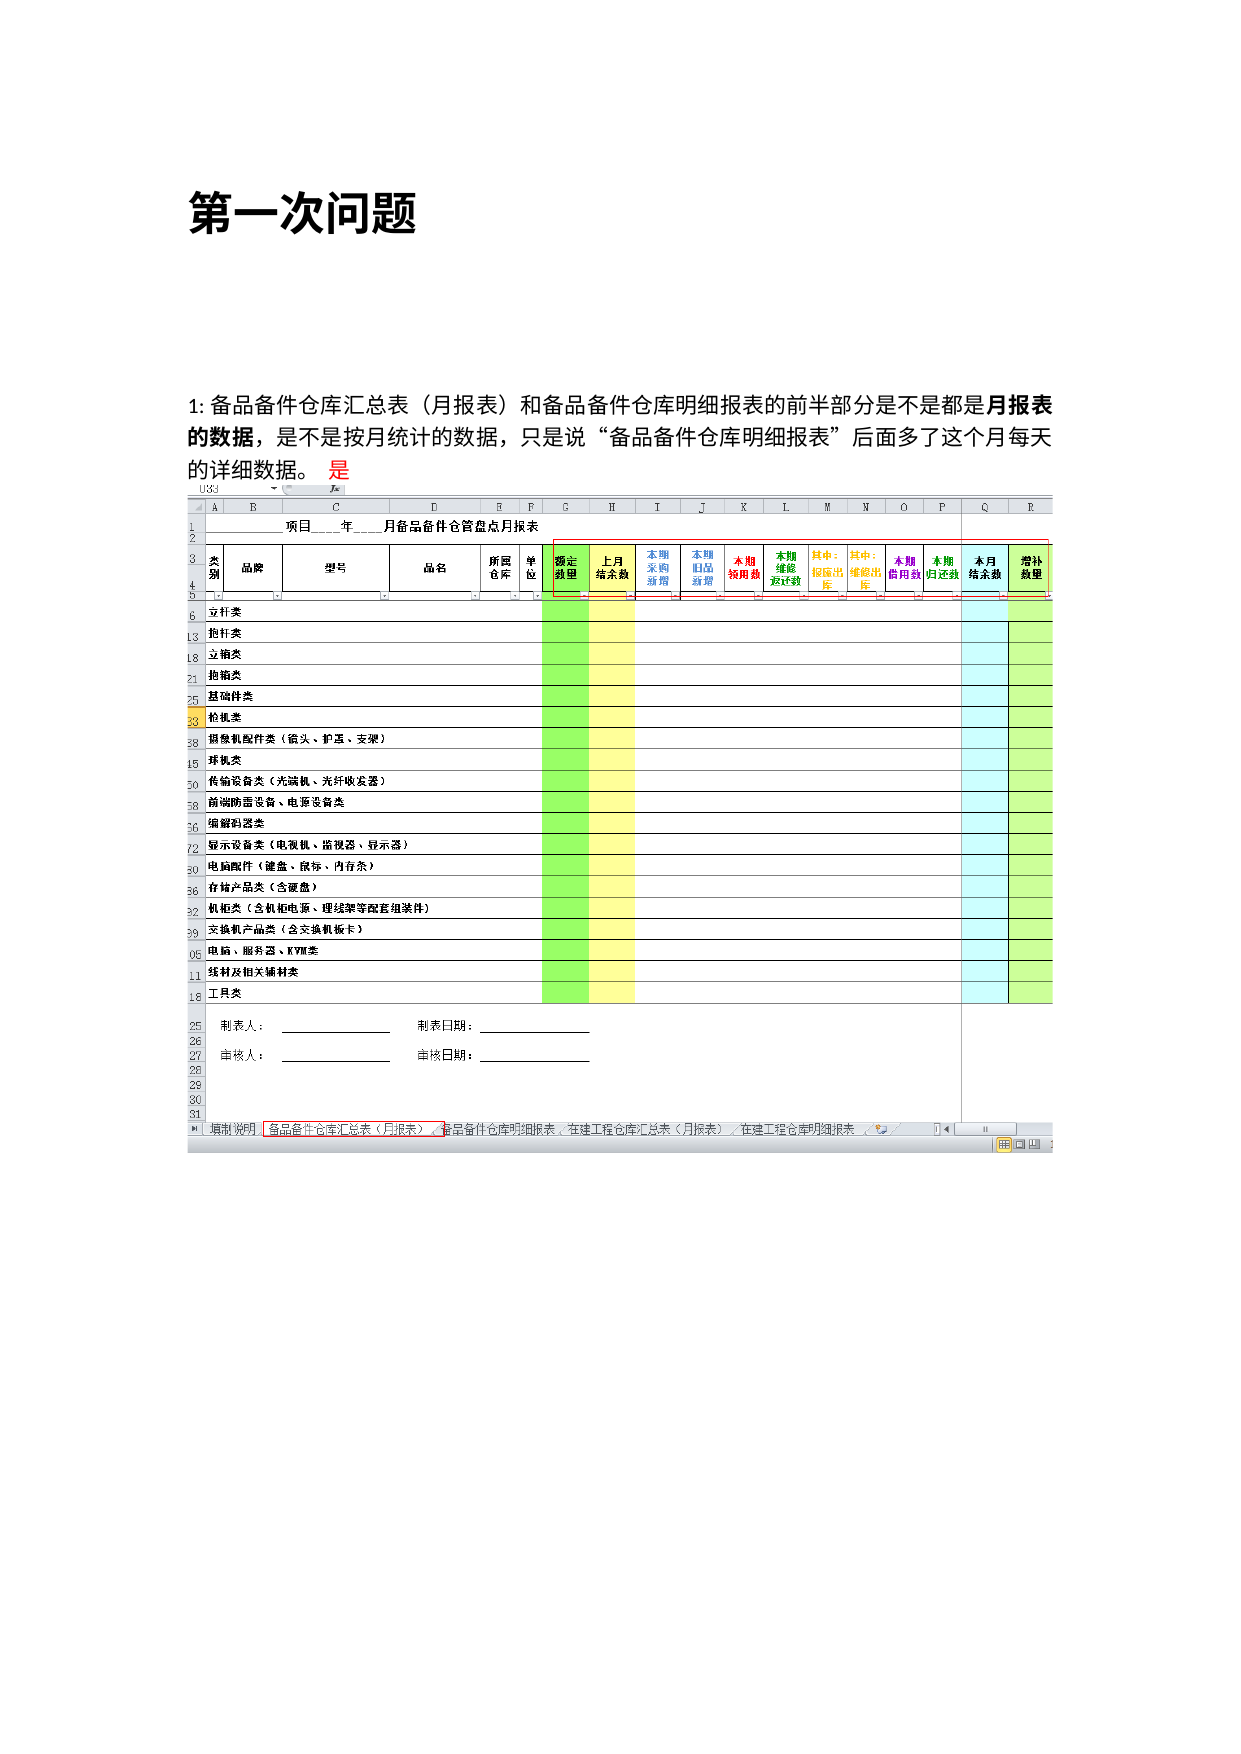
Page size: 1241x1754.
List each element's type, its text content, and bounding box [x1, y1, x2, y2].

text 1: 备品备件仓库汇总表（月报表）和备品备件仓库明细报表的前半部分是不是都是月报表的数据，是不是按月统计的数据，只是说“备品备件仓库明细报表”后面多了这个月每天的详细数据。 是 [187, 387, 1053, 485]
subtitle 第一次问题 [187, 162, 1053, 259]
picture [187, 485, 1053, 1153]
